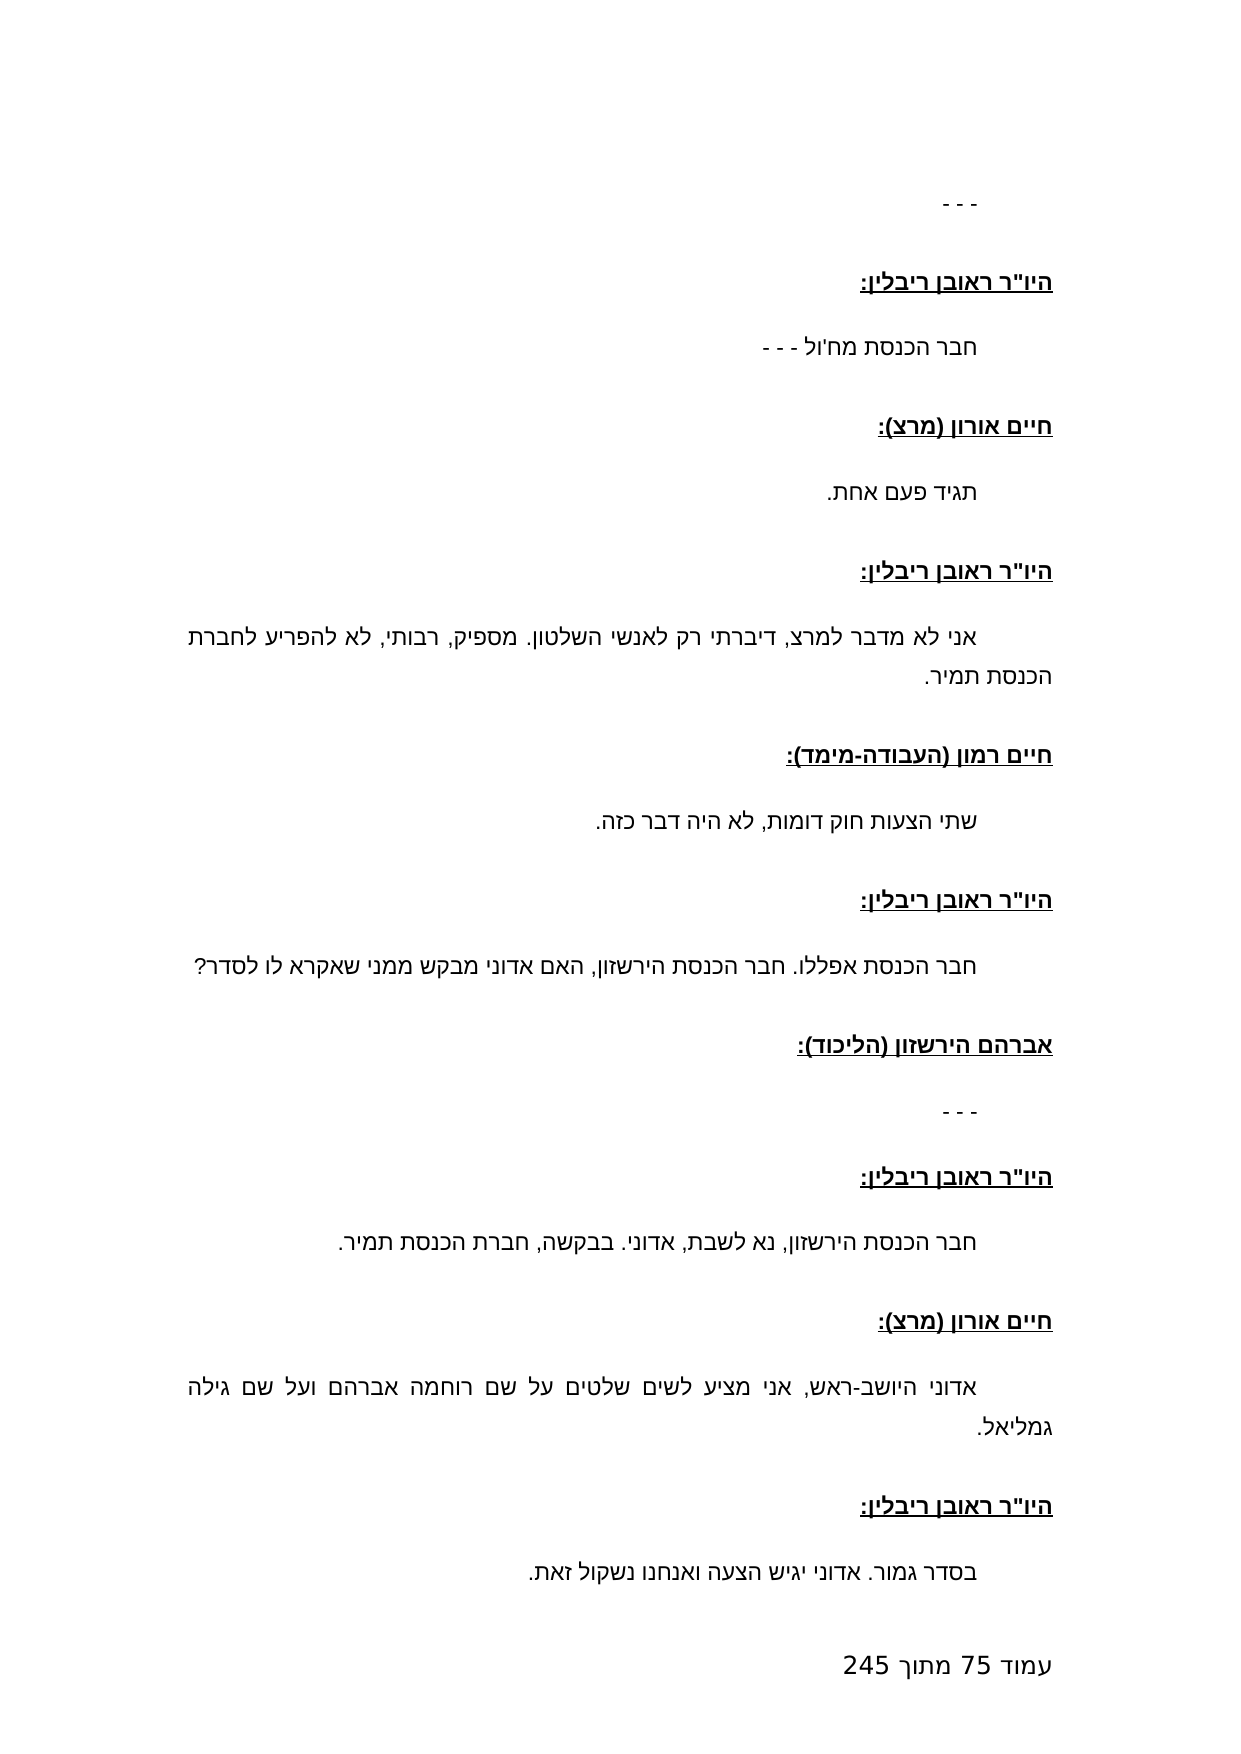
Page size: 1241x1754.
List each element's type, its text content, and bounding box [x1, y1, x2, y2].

text חבר הכנסת אפללו. חבר הכנסת הירשזון, האם אדוני מבקש ממני שאקרא לו לסדר? [187, 953, 1053, 979]
text חיים אורון (מרצ): [187, 413, 1053, 439]
text היו"ר ראובן ריבלין: [187, 887, 1053, 913]
text שתי הצעות חוק דומות, לא היה דבר כזה. [187, 808, 1053, 834]
text היו"ר ראובן ריבלין: [187, 558, 1053, 584]
text בסדר גמור. אדוני יגיש הצעה ואנחנו נשקול זאת. [187, 1558, 1053, 1585]
text אדוני היושב-ראש, אני מציע לשים שלטים על שם רוחמה אברהם ועל שם גילה גמליאל. [187, 1374, 1053, 1440]
text חבר הכנסת מח'ול - - - [187, 334, 1053, 361]
text חבר הכנסת הירשזון, נא לשבת, אדוני. בבקשה, חברת הכנסת תמיר. [187, 1229, 1053, 1256]
text תגיד פעם אחת. [187, 479, 1053, 505]
text חיים רמון (העבודה-מימד): [187, 742, 1053, 769]
text היו"ר ראובן ריבלין: [187, 1163, 1053, 1190]
text אני לא מדבר למרצ, דיברתי רק לאנשי השלטון. מספיק, רבותי, לא להפריע לחברת הכנסת תמיר. [187, 624, 1053, 690]
text היו"ר ראובן ריבלין: [187, 1493, 1053, 1519]
text היו"ר ראובן ריבלין: [187, 268, 1053, 295]
text - - - [187, 1098, 1053, 1124]
text - - - [187, 189, 1053, 216]
text חיים אורון (מרצ): [187, 1308, 1053, 1335]
text אברהם הירשזון (הליכוד): [187, 1032, 1053, 1058]
